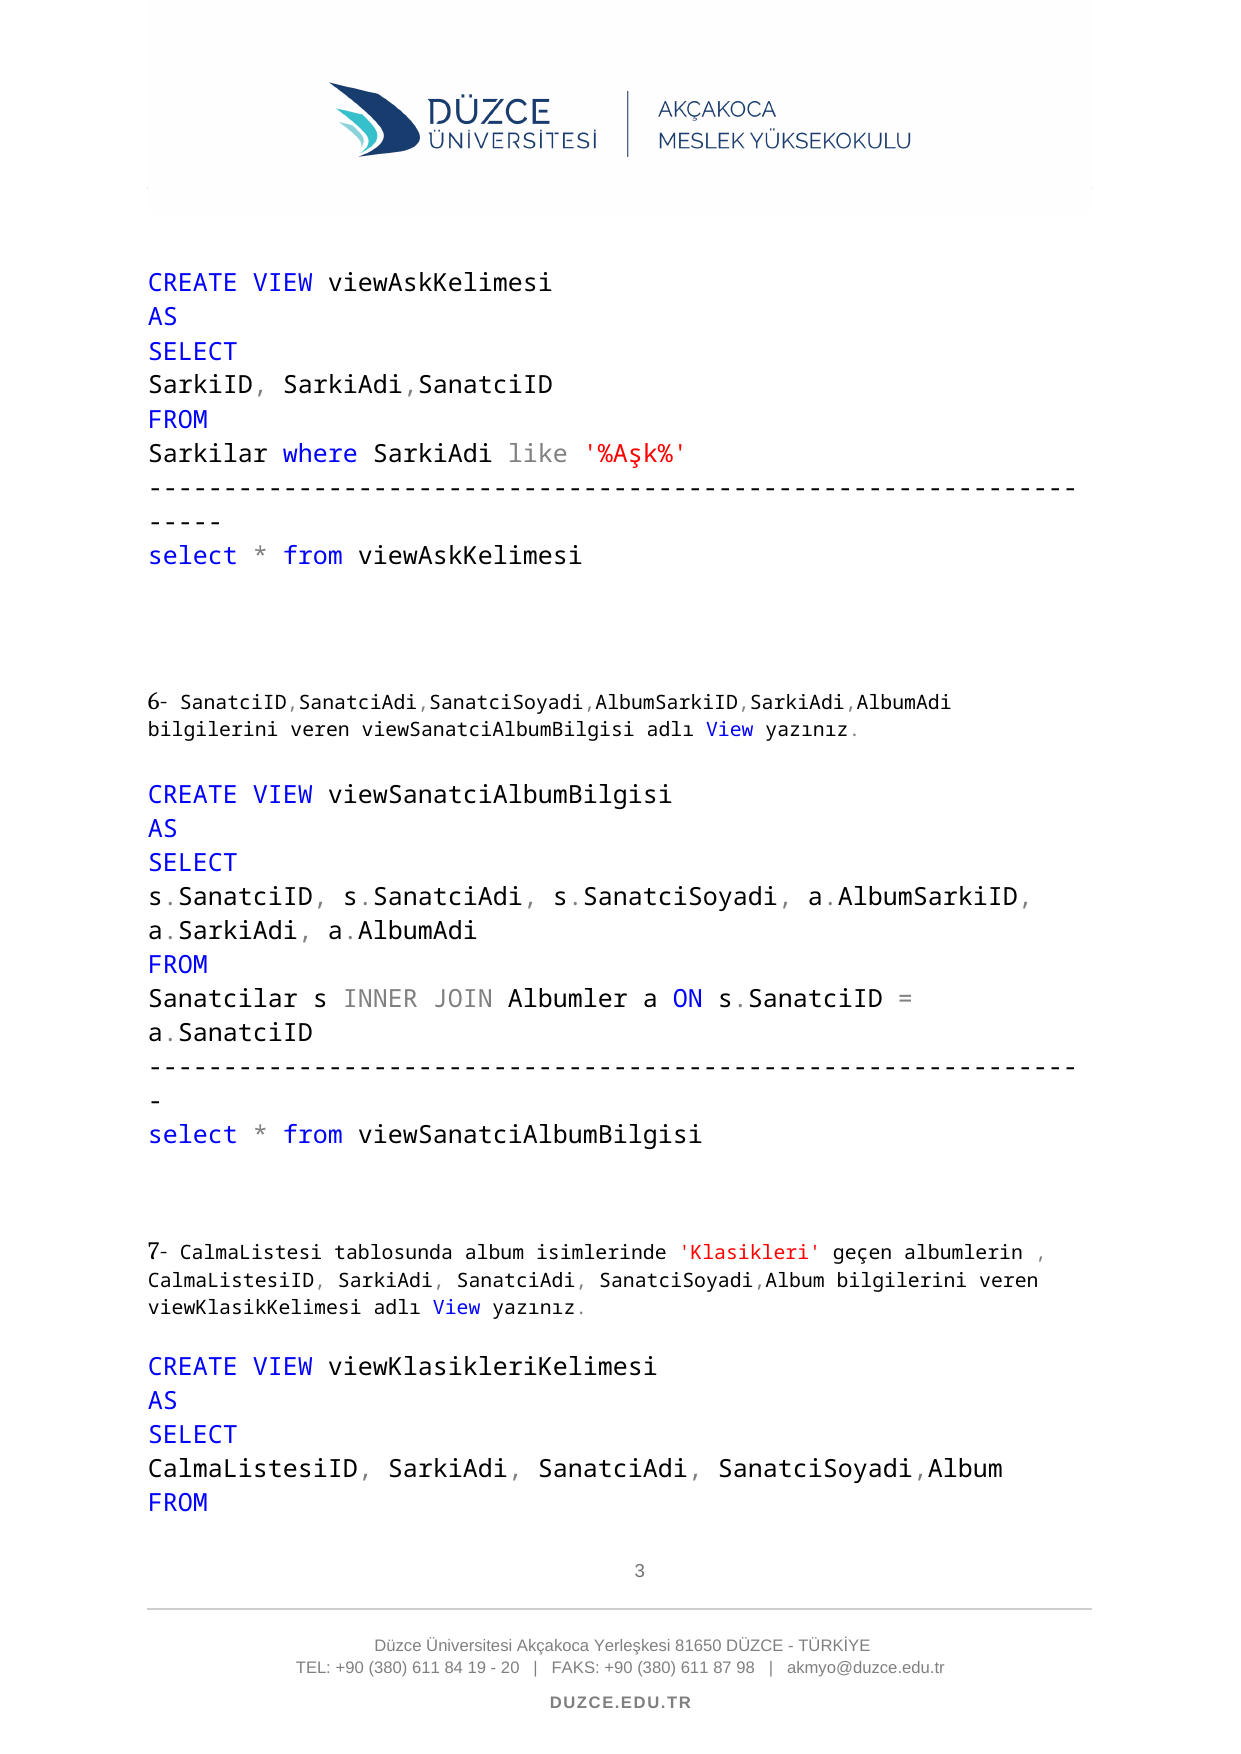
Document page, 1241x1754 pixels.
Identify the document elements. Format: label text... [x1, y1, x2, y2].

text CREATE VIEW viewSanatciAlbumBilgisi [148, 776, 1092, 810]
text Sanatcilar s INNER JOIN Albumler a ON s.SanatciID = a.SanatciID [148, 981, 1092, 1049]
text FROM [148, 1485, 1092, 1519]
text AS [148, 299, 1092, 333]
text select * from viewSanatciAlbumBilgisi [148, 1117, 1092, 1151]
text ------------------------------------------------------------------- [148, 469, 1092, 537]
text CalmaListesiID, SarkiAdi, SanatciAdi, SanatciSoyadi,Album [148, 1451, 1092, 1485]
text CREATE VIEW viewKlasikleriKelimesi [148, 1349, 1092, 1383]
text FROM [148, 401, 1092, 435]
picture [148, 0, 1093, 214]
text FROM [148, 947, 1092, 981]
text select * from viewAskKelimesi [148, 537, 1092, 572]
text s.SanatciID, s.SanatciAdi, s.SanatciSoyadi, a.AlbumSarkiID, a.SarkiAdi, a.AlbumAdi [148, 878, 1092, 947]
text SELECT [148, 844, 1092, 878]
text Sarkilar where SarkiAdi like '%Aşk%' [148, 435, 1092, 469]
text 6- SanatciID,SanatciAdi,SanatciSoyadi,AlbumSarkiID,SarkiAdi,AlbumAdi bilgilerini veren viewSanatciAlbumBilgisi adlı View yazınız. [148, 687, 1092, 742]
text SarkiID, SarkiAdi,SanatciID [148, 367, 1092, 401]
text SELECT [148, 1417, 1092, 1451]
text SELECT [148, 333, 1092, 367]
text CREATE VIEW viewAskKelimesi [148, 265, 1092, 299]
text --------------------------------------------------------------- [148, 1049, 1092, 1117]
text 7- CalmaListesi tablosunda album isimlerinde 'Klasikleri' geçen albumlerin , CalmaListesiID, SarkiAdi, SanatciAdi, SanatciSoyadi,Album bilgilerini veren viewKlasikKelimesi adlı View yazınız. [148, 1237, 1092, 1320]
text AS [148, 1383, 1092, 1417]
text AS [148, 810, 1092, 844]
